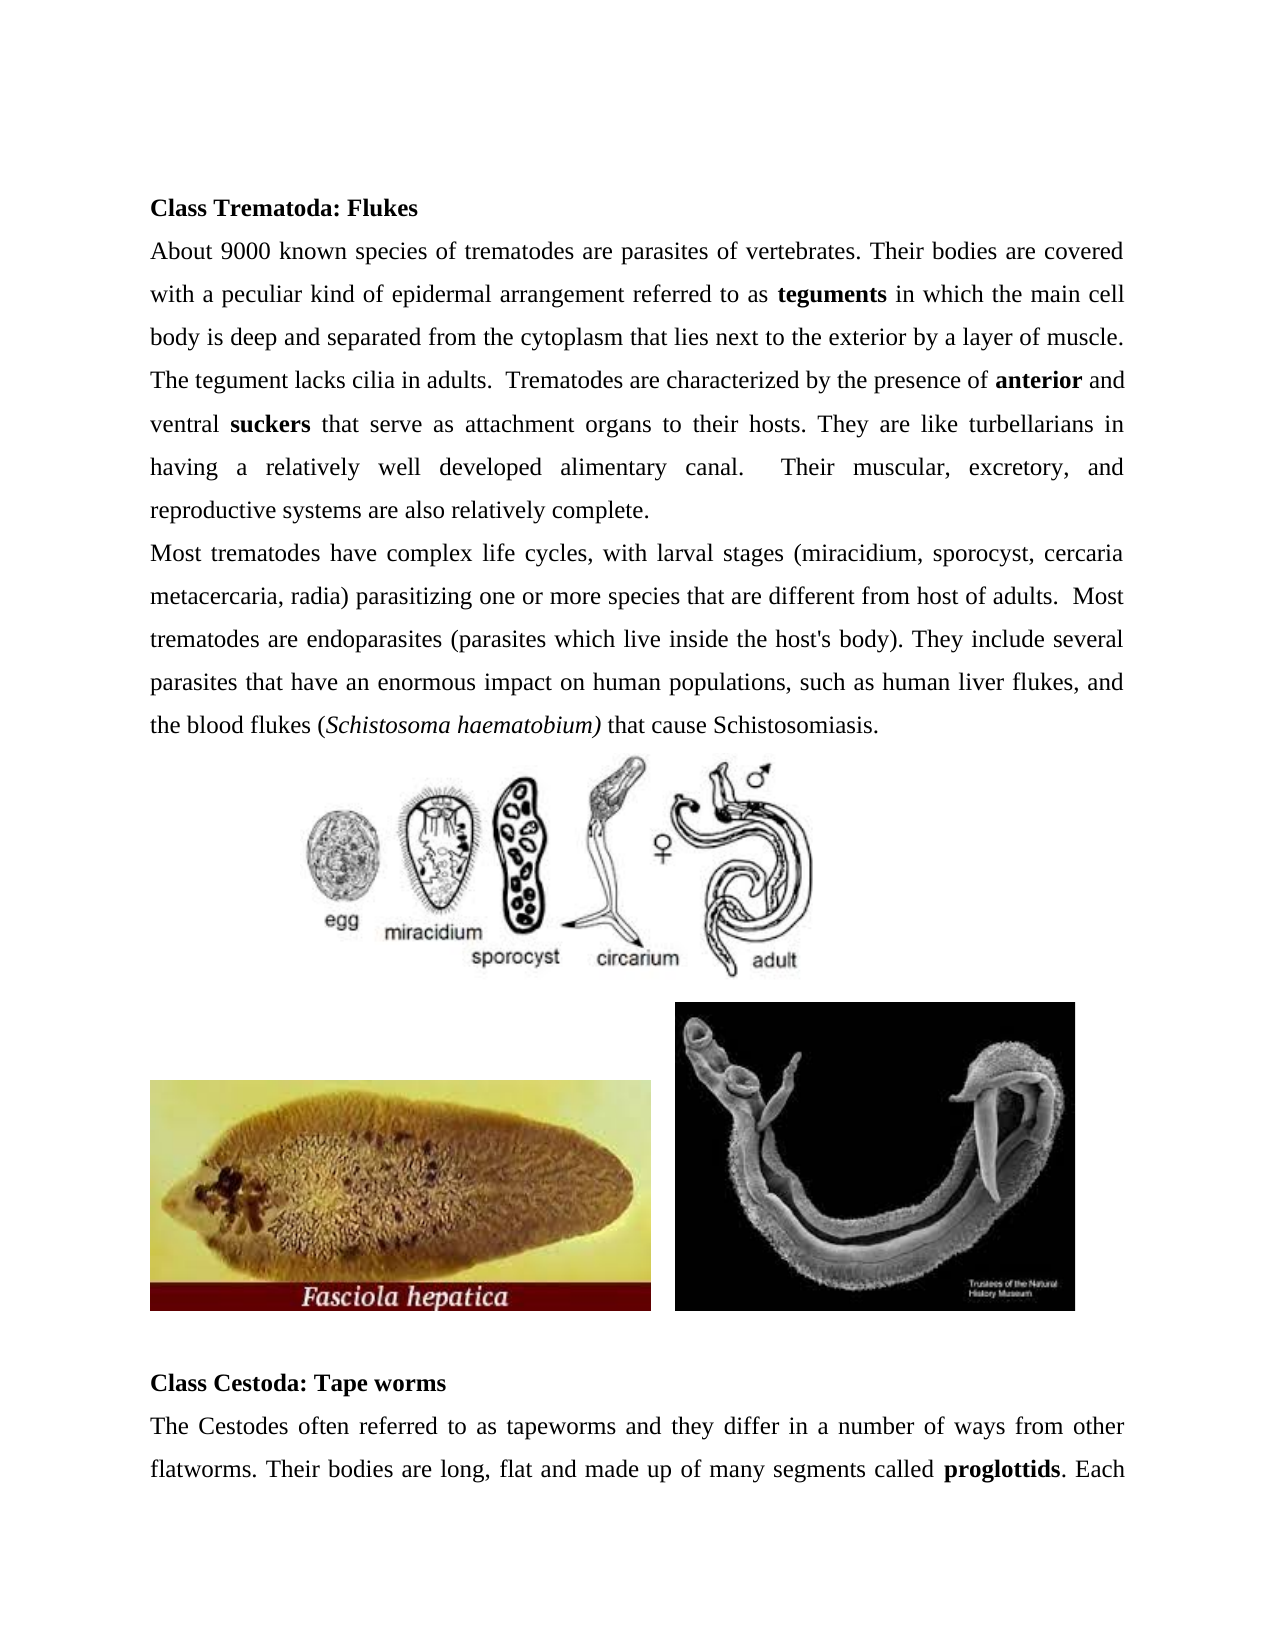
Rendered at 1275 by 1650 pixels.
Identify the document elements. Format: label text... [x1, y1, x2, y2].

picture [675, 1002, 1075, 1311]
picture [300, 753, 827, 989]
text About 9000 known species of trematodes are parasites of vertebrates. Their bodies are covered with a peculiar kind of epidermal arrangement referred to as teguments in which the main cell body is deep and separated from the cytoplasm that lies next to the exterior by a layer of muscle. The tegument lacks cilia in adults. Trematodes are characterized by the presence of anterior and ventral suckers that serve as attachment organs to their hosts. They are like turbellarians in having a relatively well developed alimentary canal. Their muscular, excretory, and reproductive systems are also relatively complete. [150, 236, 1125, 524]
text Class Cestoda: Tape worms [150, 1368, 1125, 1397]
text Most trematodes have complex life cycles, with larval stages (miracidium, sporocyst, cercaria metacercaria, radia) parasitizing one or more species that are different from host of adults. Most trematodes are endoparasites (parasites which live inside the host's body). They include several parasites that have an enormous impact on human populations, such as human liver flukes, and the blood flukes (Schistosoma haematobium) that cause Schistosomiasis. [150, 538, 1125, 739]
text Class Trematoda: Flukes [150, 193, 1125, 222]
picture [150, 1080, 651, 1311]
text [150, 1411, 1125, 1483]
